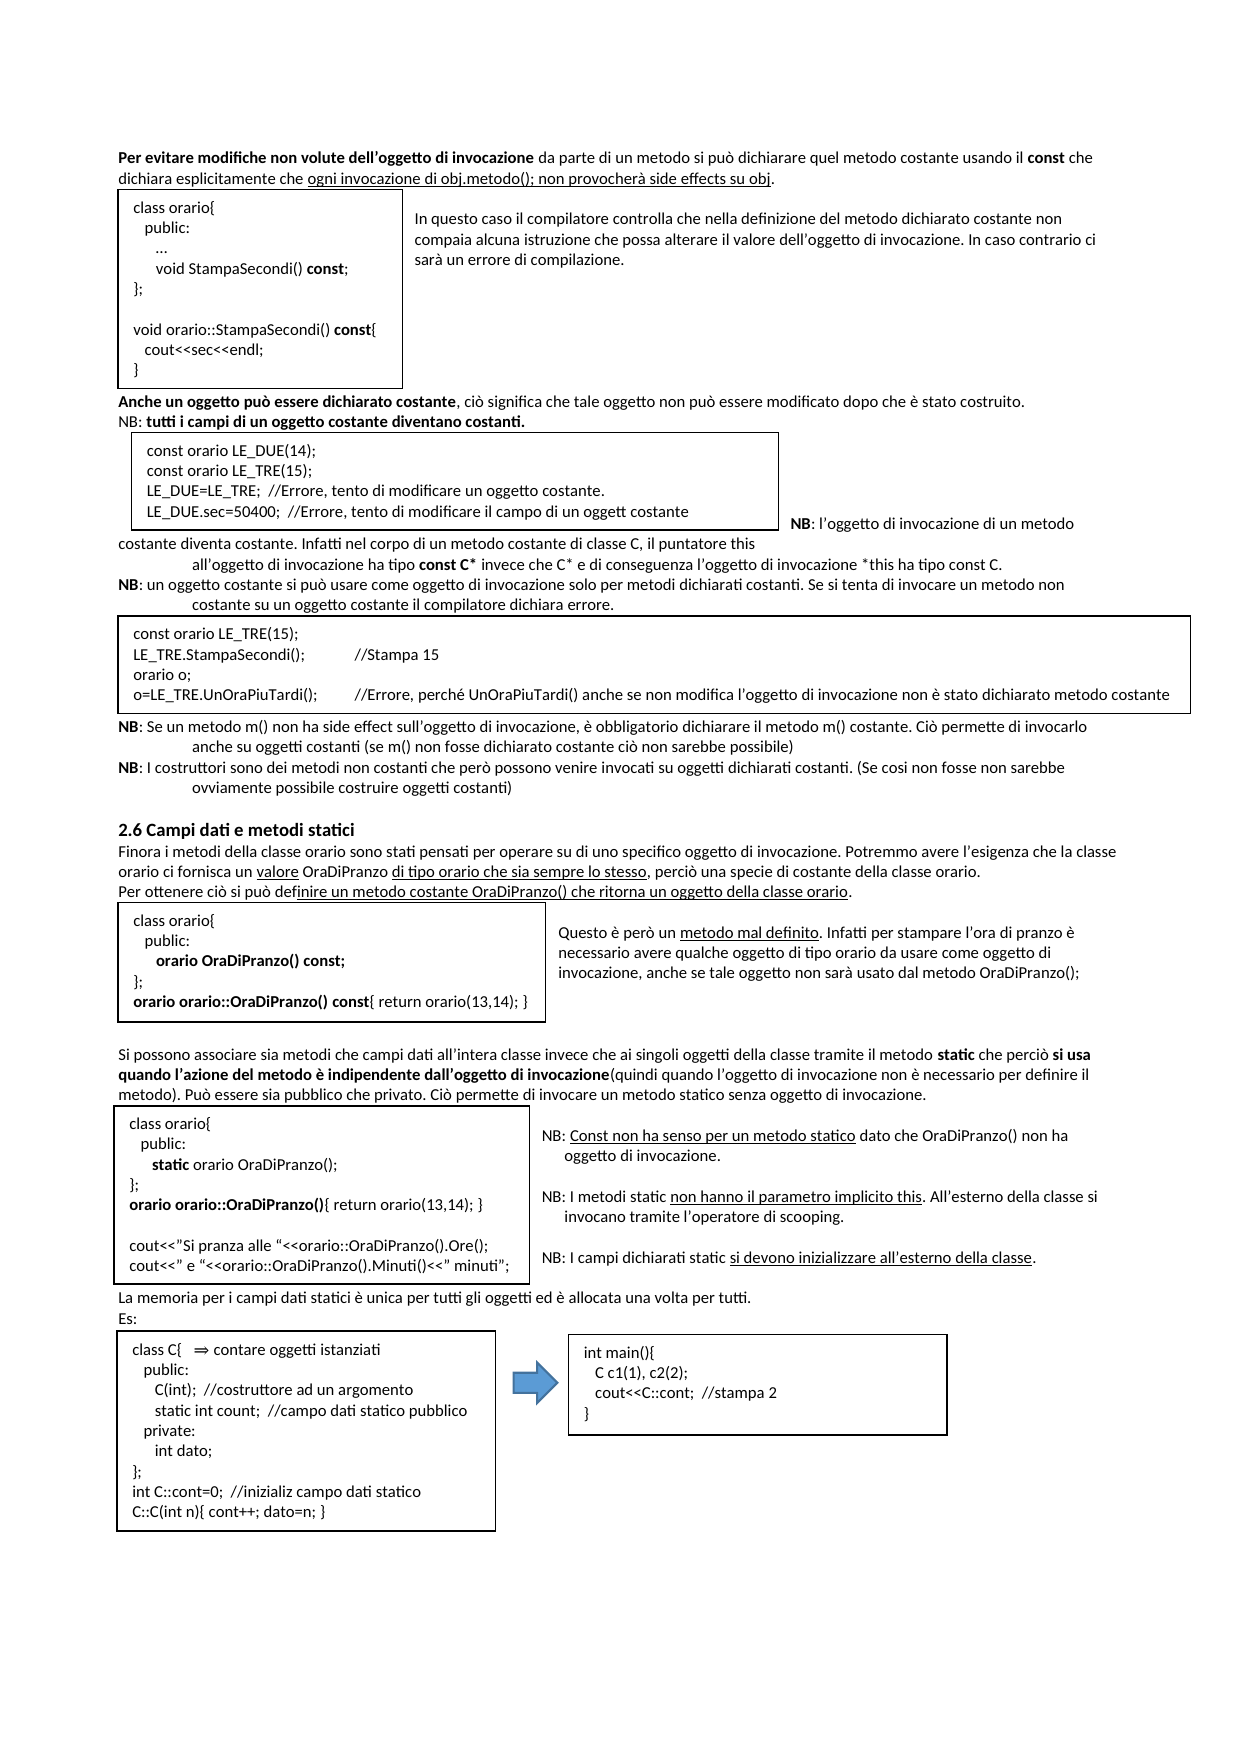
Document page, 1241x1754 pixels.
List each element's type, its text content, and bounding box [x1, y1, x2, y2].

text Finora i metodi della classe orario sono stati pensati per operare su di uno specifico oggetto di invocazione. Potremmo avere l’esigenza che la classe orario ci fornisca un valore OraDiPranzo di tipo orario che sia sempre lo stesso, perciò una specie di costante della classe orario. [118, 841, 1122, 881]
text anche su oggetti costanti (se m() non fosse dichiarato costante ciò non sarebbe possibile) [118, 737, 1122, 757]
text NB: l’oggetto di invocazione di un metodo costante diventa costante. Infatti nel corpo di un metodo costante di classe C, il puntatore this [118, 513, 1122, 554]
text ovviamente possibile costruire oggetti costanti) [118, 777, 1122, 798]
text NB: un oggetto costante si può usare come oggetto di invocazione solo per metodi dichiarati costanti. Se si tenta di invocare un metodo non [118, 574, 1122, 594]
text La memoria per i campi dati statici è unica per tutti gli oggetti ed è allocata una volta per tutti. [118, 1288, 1122, 1308]
text costante su un oggetto costante il compilatore dichiara errore. [118, 594, 1122, 615]
text NB: tutti i campi di un oggetto costante diventano costanti. [118, 412, 1122, 432]
text Per evitare modifiche non volute dell’oggetto di invocazione da parte di un metodo si può dichiarare quel metodo costante usando il const che dichiara esplicitamente che ogni invocazione di obj.metodo(); non provocherà side effects su obj. [118, 148, 1122, 188]
text 2.6 Campi dati e metodi statici [118, 818, 1122, 841]
text all’oggetto di invocazione ha tipo const C* invece che C* e di conseguenza l’oggetto di invocazione *this ha tipo const C. [118, 554, 1122, 574]
text oggetto di invocazione. [530, 1146, 1122, 1166]
text Es: [118, 1308, 1122, 1328]
text Per ottenere ciò si può definire un metodo costante OraDiPranzo() che ritorna un oggetto della classe orario. [118, 881, 1122, 902]
text NB: Const non ha senso per un metodo statico dato che OraDiPranzo() non ha [530, 1125, 1122, 1146]
text Si possono associare sia metodi che campi dati all’intera classe invece che ai singoli oggetti della classe tramite il metodo static che perciò si usa quando l’azione del metodo è indipendente dall’oggetto di invocazione(quindi quando l’oggetto di invocazione non è necessario per definire il metodo). Può essere sia pubblico che privato. Ciò permette di invocare un metodo statico senza oggetto di invocazione. [118, 1044, 1122, 1105]
text NB: I costruttori sono dei metodi non costanti che però possono venire invocati su oggetti dichiarati costanti. (Se cosi non fosse non sarebbe [118, 757, 1122, 777]
text Questo è però un metodo mal definito. Infatti per stampare l’ora di pranzo è necessario avere qualche oggetto di tipo orario da usare come oggetto di invocazione, anche se tale oggetto non sarà usato dal metodo OraDiPranzo(); [546, 922, 1122, 983]
text invocano tramite l’operatore di scooping. [530, 1206, 1122, 1227]
text NB: I campi dichiarati static si devono inizializzare all’esterno della classe. [530, 1247, 1122, 1267]
text Anche un oggetto può essere dichiarato costante, ciò significa che tale oggetto non può essere modificato dopo che è stato costruito. [118, 391, 1122, 412]
text NB: I metodi static non hanno il parametro implicito this. All’esterno della classe si [530, 1186, 1122, 1206]
text In questo caso il compilatore controlla che nella definizione del metodo dichiarato costante non compaia alcuna istruzione che possa alterare il valore dell’oggetto di invocazione. In caso contrario ci sarà un errore di compilazione. [403, 208, 1122, 269]
text NB: Se un metodo m() non ha side effect sull’oggetto di invocazione, è obbligatorio dichiarare il metodo m() costante. Ciò permette di invocarlo [118, 714, 1122, 737]
